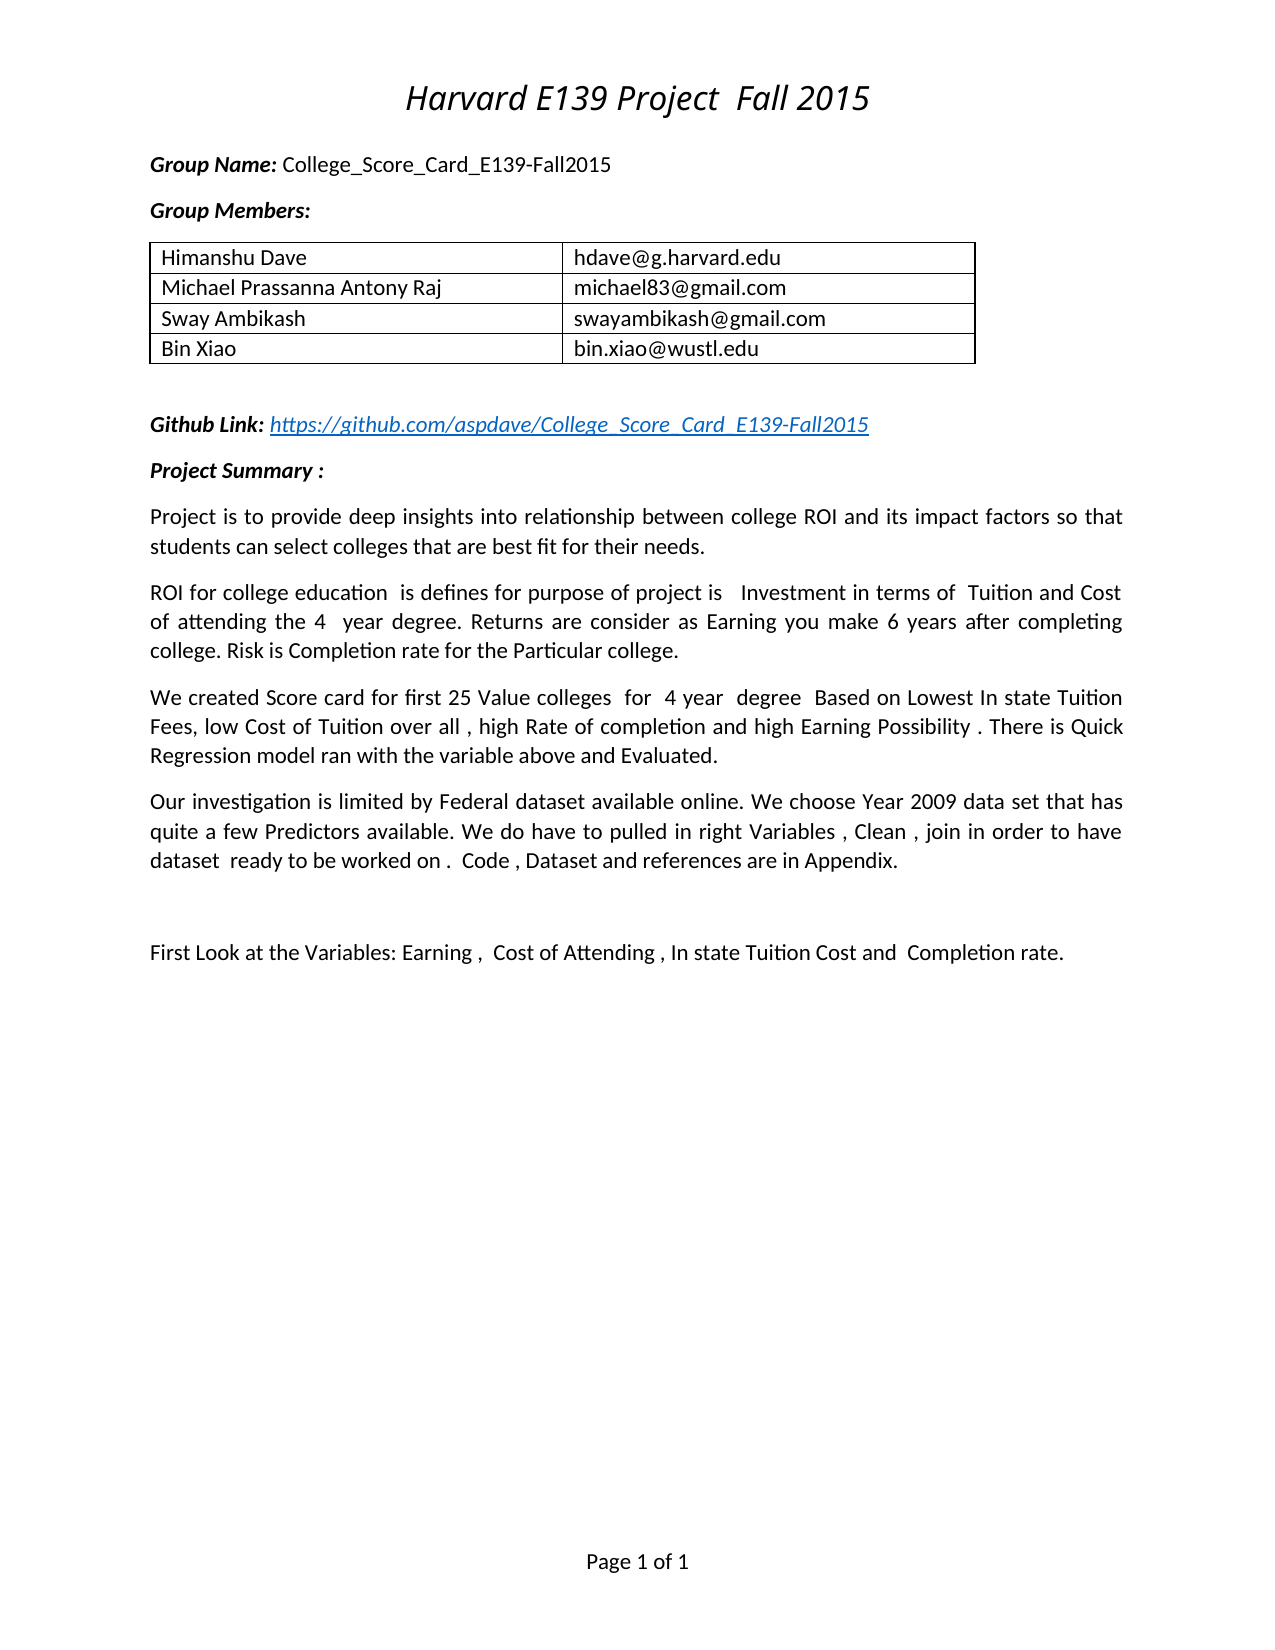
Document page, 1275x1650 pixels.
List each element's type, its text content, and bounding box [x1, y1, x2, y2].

text First Look at the Variables: Earning , Cost of Attending , In state Tuition Cost and Completion rate. [150, 938, 1125, 966]
table_cell bin.xiao@wustl.edu [563, 334, 974, 363]
text Project is to provide deep insights into relationship between college ROI and its impact factors so that students can select colleges that are best fit for their needs. [150, 502, 1125, 560]
text Group Name: College_Score_Card_E139-Fall2015 [150, 150, 1125, 178]
text Group Members: [150, 196, 1125, 224]
table_cell Bin Xiao [151, 334, 562, 363]
table_cell Sway Ambikash [151, 304, 562, 333]
table_cell swayambikash@gmail.com [563, 304, 974, 333]
text Our investigation is limited by Federal dataset available online. We choose Year 2009 data set that has quite a few Predictors available. We do have to pulled in right Variables , Clean , join in order to have dataset ready to be worked on . Code , Dataset and references are in Appendix. [150, 787, 1125, 874]
text Project Summary : [150, 456, 1125, 484]
table_header hdave@g.harvard.edu [563, 243, 974, 272]
text Github Link: https://github.com/aspdave/College_Score_Card_E139-Fall2015 [150, 410, 1125, 438]
table_cell michael83@gmail.com [563, 274, 974, 303]
text ROI for college education is defines for purpose of project is Investment in terms of Tuition and Cost of attending the 4 year degree. Returns are consider as Earning you make 6 years after completing college. Risk is Completion rate for the Particular college. [150, 578, 1125, 665]
table_cell Michael Prassanna Antony Raj [151, 274, 562, 303]
table_header Himanshu Dave [151, 243, 562, 272]
text We created Score card for first 25 Value colleges for 4 year degree Based on Lowest In state Tuition Fees, low Cost of Tuition over all , high Rate of completion and high Earning Possibility . There is Quick Regression model ran with the variable above and Evaluated. [150, 683, 1125, 769]
